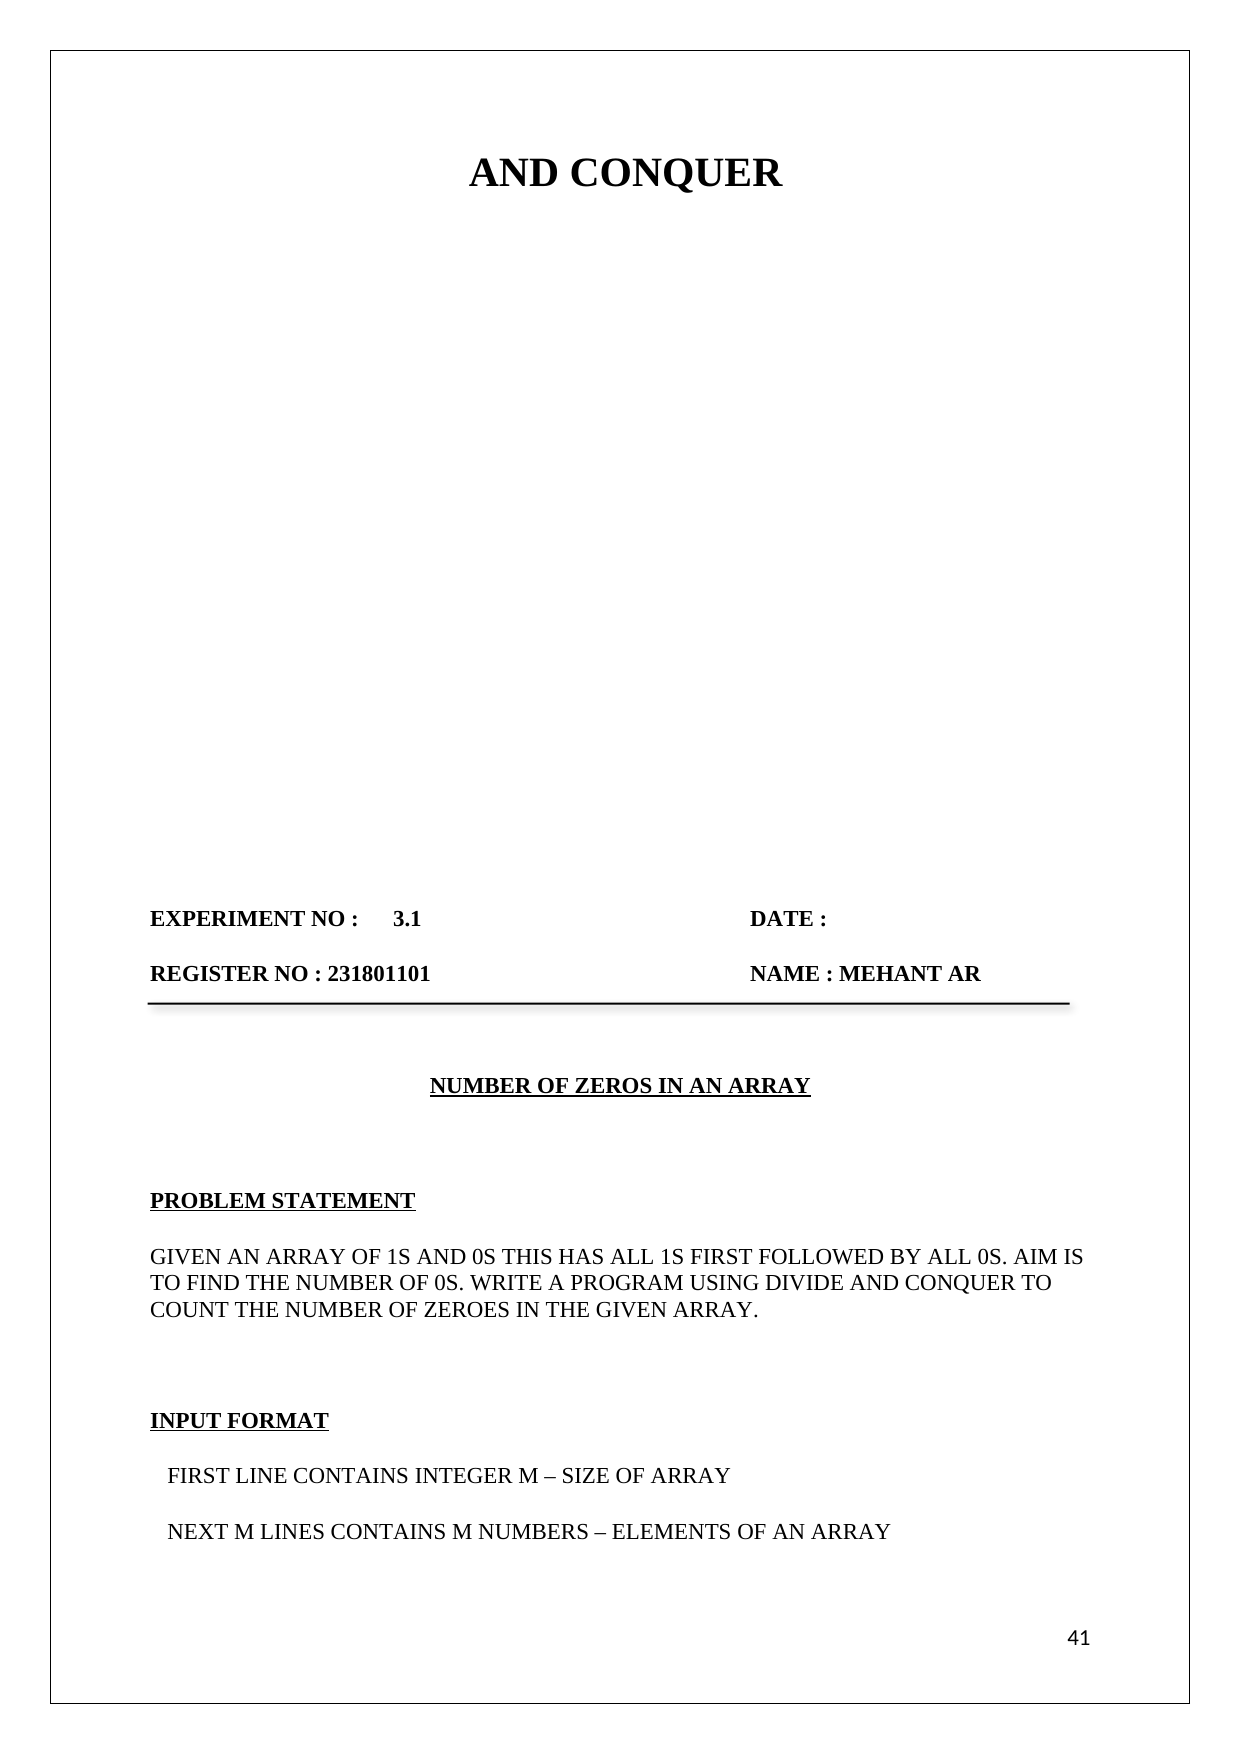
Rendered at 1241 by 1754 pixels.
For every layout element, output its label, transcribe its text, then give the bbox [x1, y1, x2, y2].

text REGISTER NO : 231801101 NAME : MEHANT AR [150, 960, 1090, 987]
text PROBLEM STATEMENT [150, 1187, 1090, 1214]
text INPUT FORMAT [150, 1407, 1090, 1433]
text GIVEN AN ARRAY OF 1S AND 0S THIS HAS ALL 1S FIRST FOLLOWED BY ALL 0S. AIM IS TO FIND THE NUMBER OF 0S. WRITE A PROGRAM USING DIVIDE AND CONQUER TO COUNT THE NUMBER OF ZEROES IN THE GIVEN ARRAY. [150, 1243, 1090, 1322]
text NEXT M LINES CONTAINS M NUMBERS – ELEMENTS OF AN ARRAY [150, 1518, 1090, 1544]
text AND CONQUER [300, 148, 1090, 196]
text EXPERIMENT NO : 3.1 DATE : [150, 905, 1090, 931]
text FIRST LINE CONTAINS INTEGER M – SIZE OF ARRAY [150, 1462, 1090, 1488]
text NUMBER OF ZEROS IN AN ARRAY [150, 1072, 1090, 1099]
